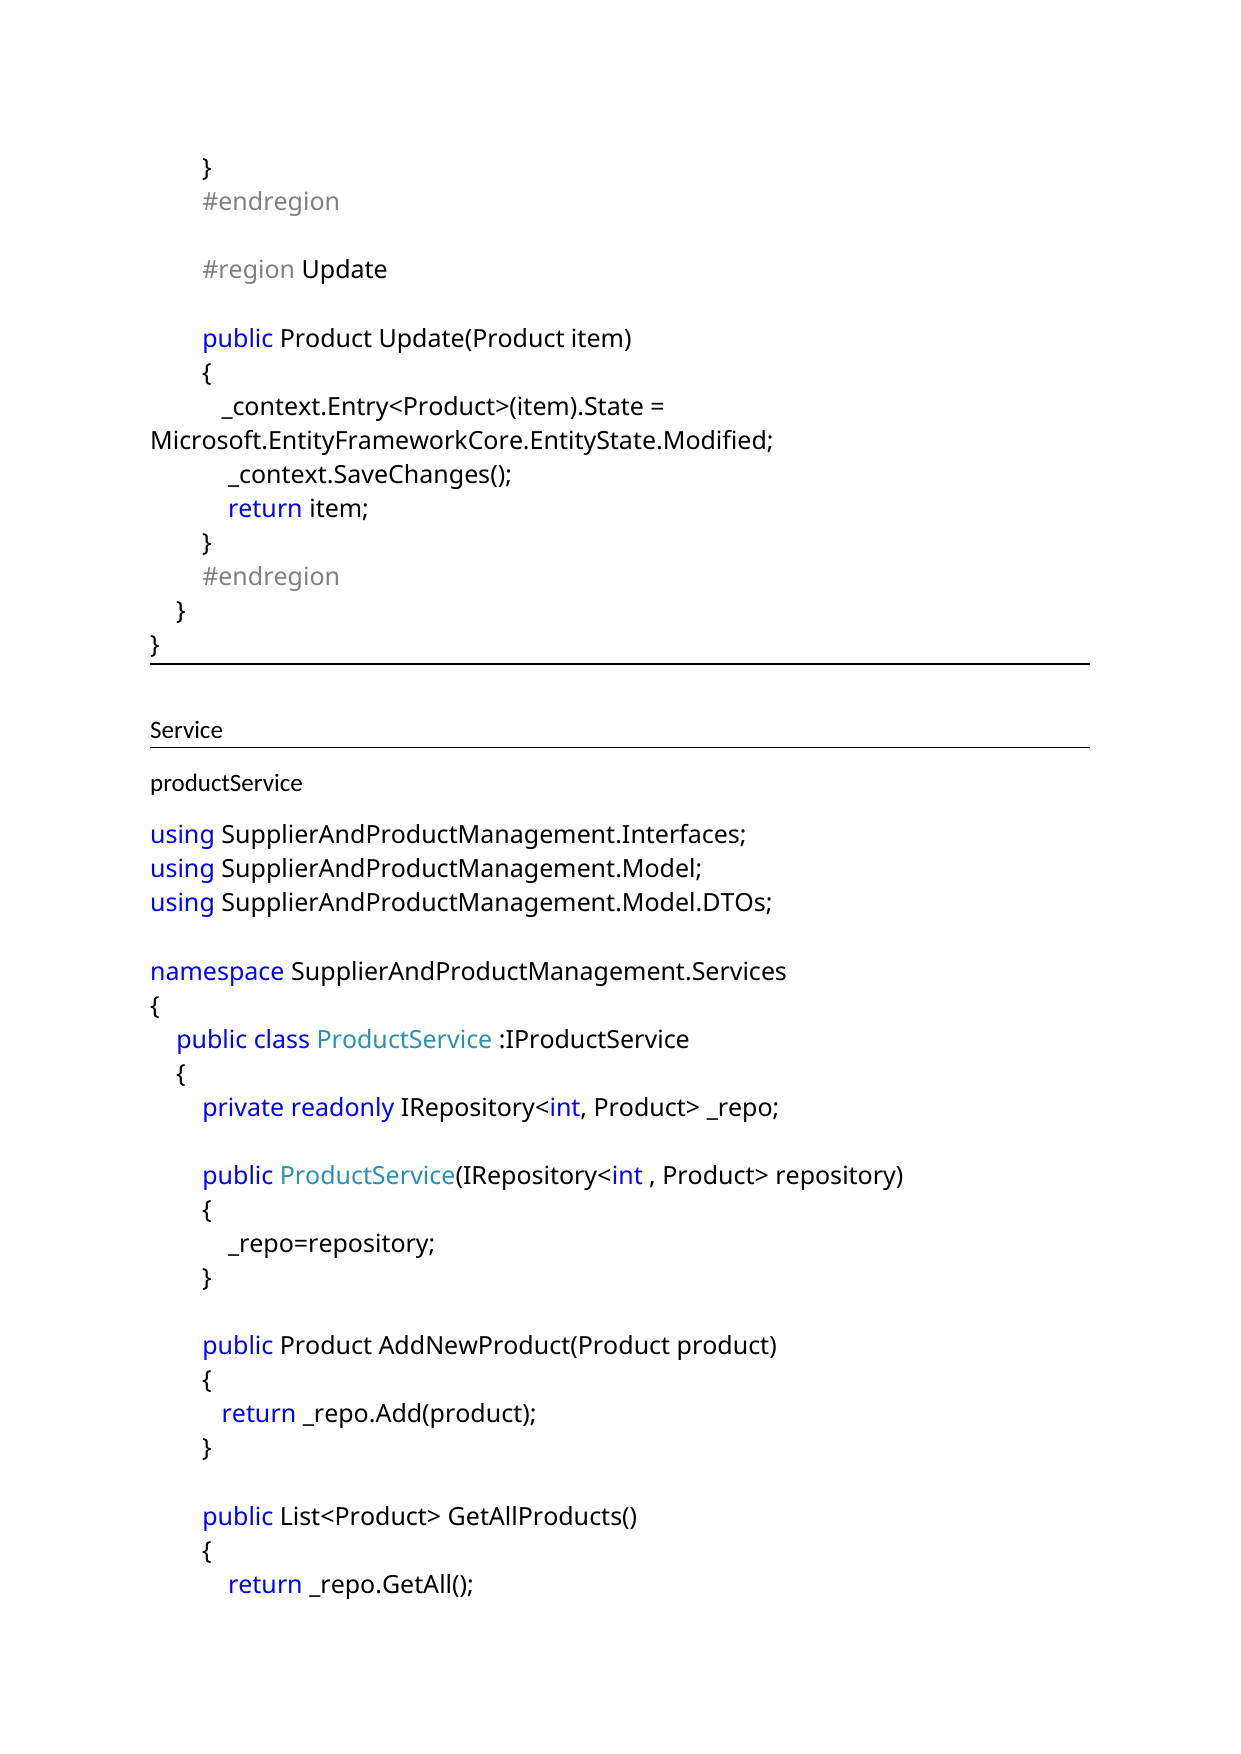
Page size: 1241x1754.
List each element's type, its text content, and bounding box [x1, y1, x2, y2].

text public List<Product> GetAllProducts() [150, 1498, 1090, 1532]
text private readonly IRepository<int, Product> _repo; [150, 1089, 1090, 1123]
text { [150, 987, 1090, 1021]
text Service [150, 714, 1090, 747]
text namespace SupplierAndProductManagement.Services [150, 953, 1090, 987]
text } [150, 1430, 1090, 1464]
text } [150, 150, 1090, 184]
text #endregion [150, 184, 1090, 218]
text public class ProductService :IProductService [150, 1021, 1090, 1055]
text _context.Entry<Product>(item).State = Microsoft.EntityFrameworkCore.EntityState.Modified; [150, 388, 1090, 457]
text { [150, 1055, 1090, 1089]
text productService [150, 767, 1090, 798]
text { [150, 1362, 1090, 1396]
text public Product Update(Product item) [150, 320, 1090, 354]
text using SupplierAndProductManagement.Interfaces; [150, 817, 1090, 851]
text return item; [150, 491, 1090, 525]
text return _repo.Add(product); [150, 1396, 1090, 1430]
text return _repo.GetAll(); [150, 1566, 1090, 1600]
text #region Update [150, 252, 1090, 286]
text #endregion [150, 559, 1090, 593]
text } [150, 593, 1090, 627]
text public Product AddNewProduct(Product product) [150, 1328, 1090, 1362]
text { [150, 354, 1090, 388]
text } [150, 1260, 1090, 1294]
text public ProductService(IRepository<int , Product> repository) [150, 1158, 1090, 1192]
text _context.SaveChanges(); [150, 457, 1090, 491]
text using SupplierAndProductManagement.Model; [150, 851, 1090, 885]
text { [150, 1192, 1090, 1226]
text using SupplierAndProductManagement.Model.DTOs; [150, 885, 1090, 919]
text } [150, 627, 1090, 663]
text { [150, 1532, 1090, 1566]
text _repo=repository; [150, 1226, 1090, 1260]
text } [150, 525, 1090, 559]
